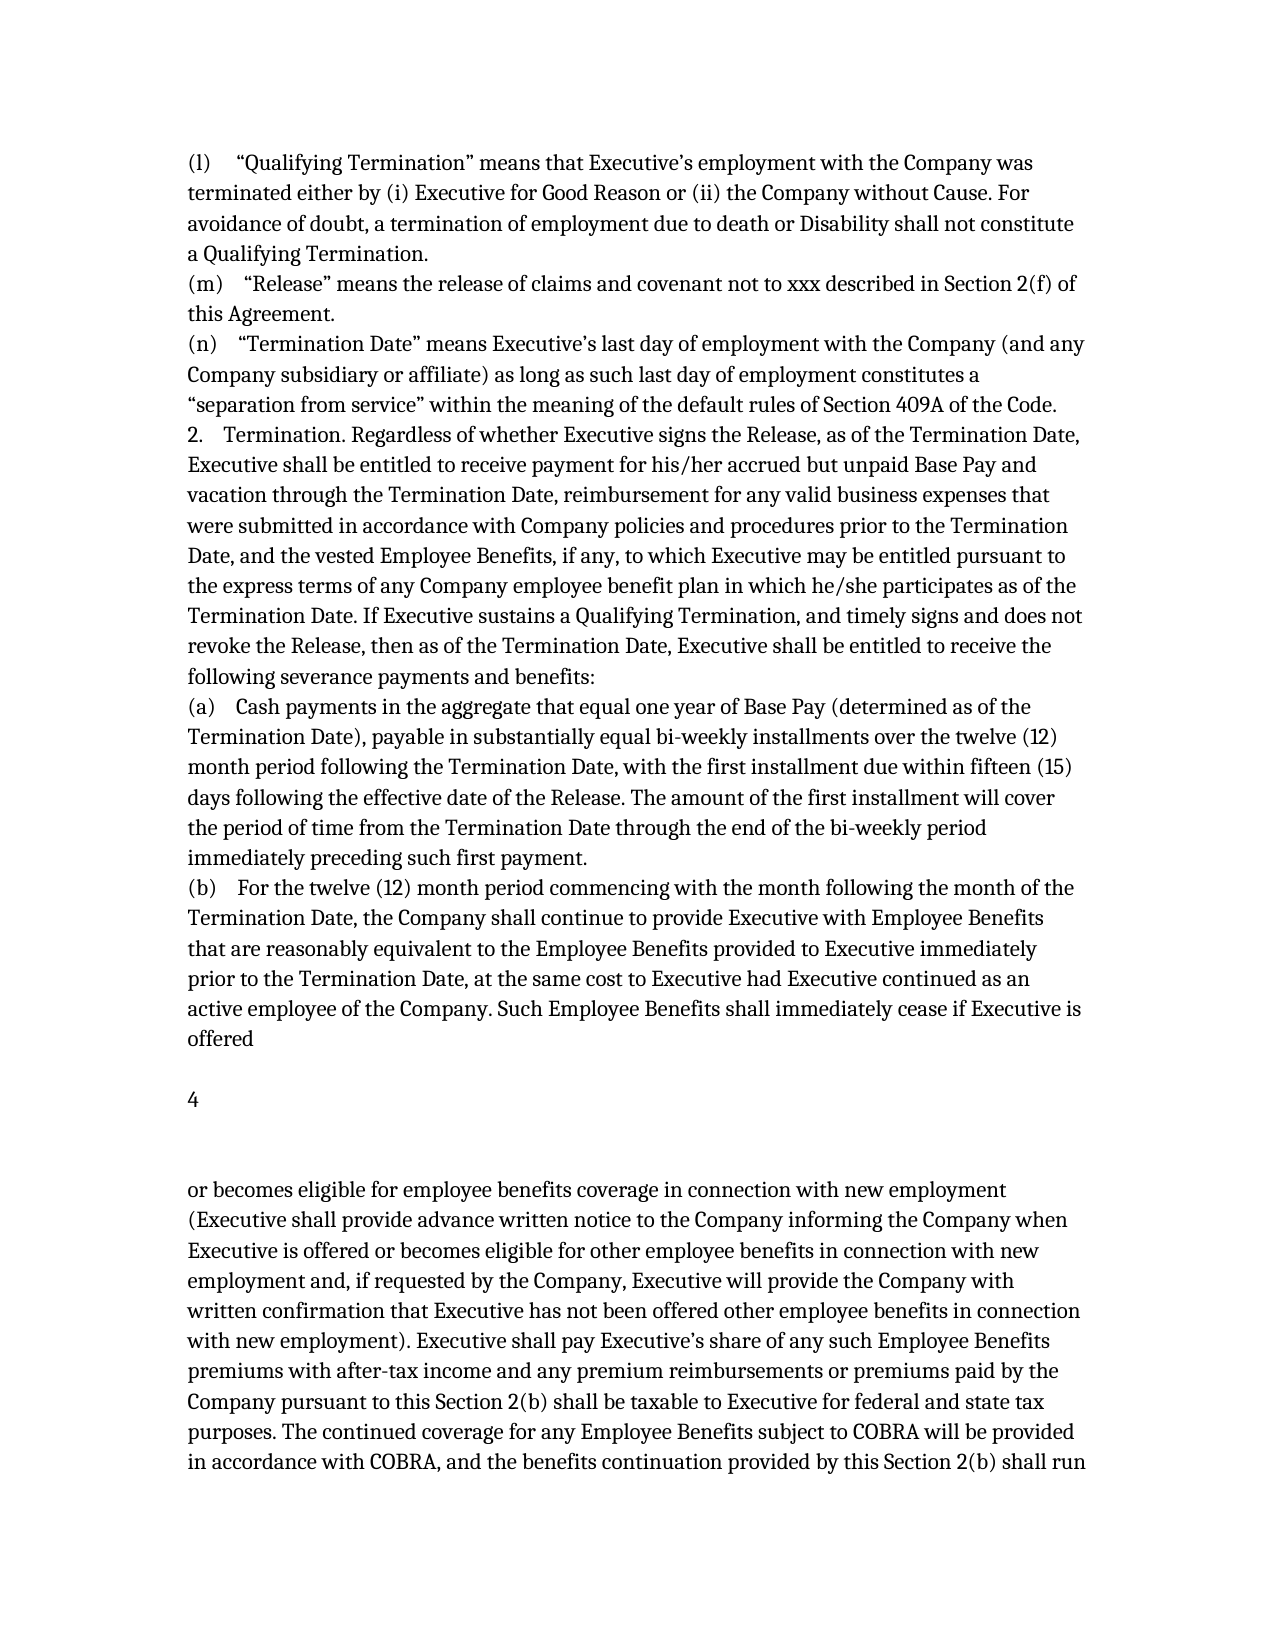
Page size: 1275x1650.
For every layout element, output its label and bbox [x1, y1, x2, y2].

text [187, 150, 1087, 1475]
